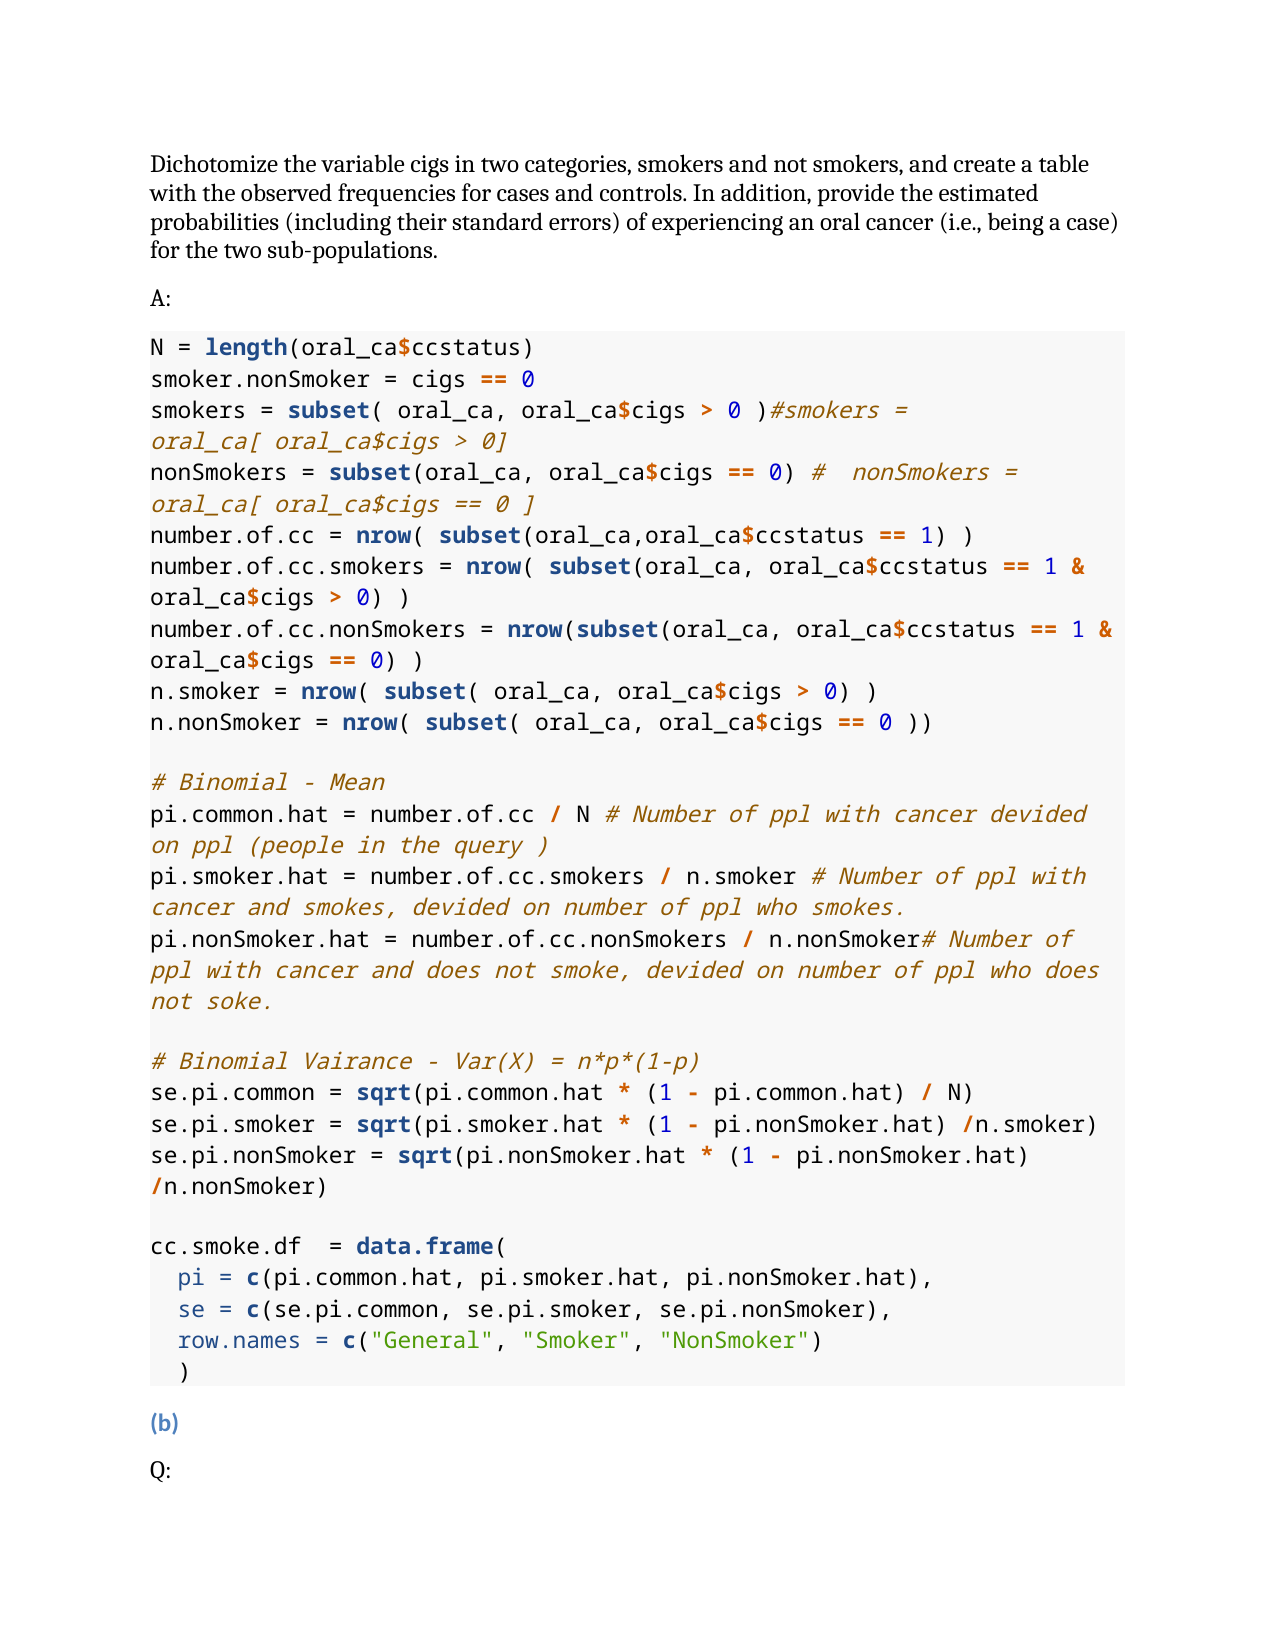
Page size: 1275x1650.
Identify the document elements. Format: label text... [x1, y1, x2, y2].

subtitle (b) [150, 1407, 1125, 1438]
text N = length(oral_ca$ccstatus) smoker.nonSmoker = cigs == 0 smokers = subset( oral_ca, oral_ca$cigs > 0 )#smokers = oral_ca[ oral_ca$cigs > 0] nonSmokers = subset(oral_ca, oral_ca$cigs == 0) # nonSmokers = oral_ca[ oral_ca$cigs == 0 ] number.of.cc = nrow( subset(oral_ca,oral_ca$ccstatus == 1) ) number.of.cc.smokers = nrow( subset(oral_ca, oral_ca$ccstatus == 1 & oral_ca$cigs > 0) ) number.of.cc.nonSmokers = nrow(subset(oral_ca, oral_ca$ccstatus == 1 & oral_ca$cigs == 0) ) n.smoker = nrow( subset( oral_ca, oral_ca$cigs > 0) ) n.nonSmoker = nrow( subset( oral_ca, oral_ca$cigs == 0 )) # Binomial - Mean pi.common.hat = number.of.cc / N # Number of ppl with cancer devided on ppl (people in the query ) pi.smoker.hat = number.of.cc.smokers / n.smoker # Number of ppl with cancer and smokes, devided on number of ppl who smokes. pi.nonSmoker.hat = number.of.cc.nonSmokers / n.nonSmoker# Number of ppl with cancer and does not smoke, devided on number of ppl who does not soke. # Binomial Vairance - Var(X) = n*p*(1-p) se.pi.common = sqrt(pi.common.hat * (1 - pi.common.hat) / N) se.pi.smoker = sqrt(pi.smoker.hat * (1 - pi.nonSmoker.hat) /n.smoker) se.pi.nonSmoker = sqrt(pi.nonSmoker.hat * (1 - pi.nonSmoker.hat) /n.nonSmoker) cc.smoke.df = data.frame( pi = c(pi.common.hat, pi.smoker.hat, pi.nonSmoker.hat), se = c(se.pi.common, se.pi.smoker, se.pi.nonSmoker), row.names = c("General", "Smoker", "NonSmoker") ) [150, 331, 1125, 1386]
text A: [150, 284, 1125, 312]
text Dichotomize the variable cigs in two categories, smokers and not smokers, and create a table with the observed frequencies for cases and controls. In addition, provide the estimated probabilities (including their standard errors) of experiencing an oral cancer (i.e., being a case) for the two sub-populations. [150, 150, 1125, 265]
text Q: [150, 1456, 1125, 1485]
